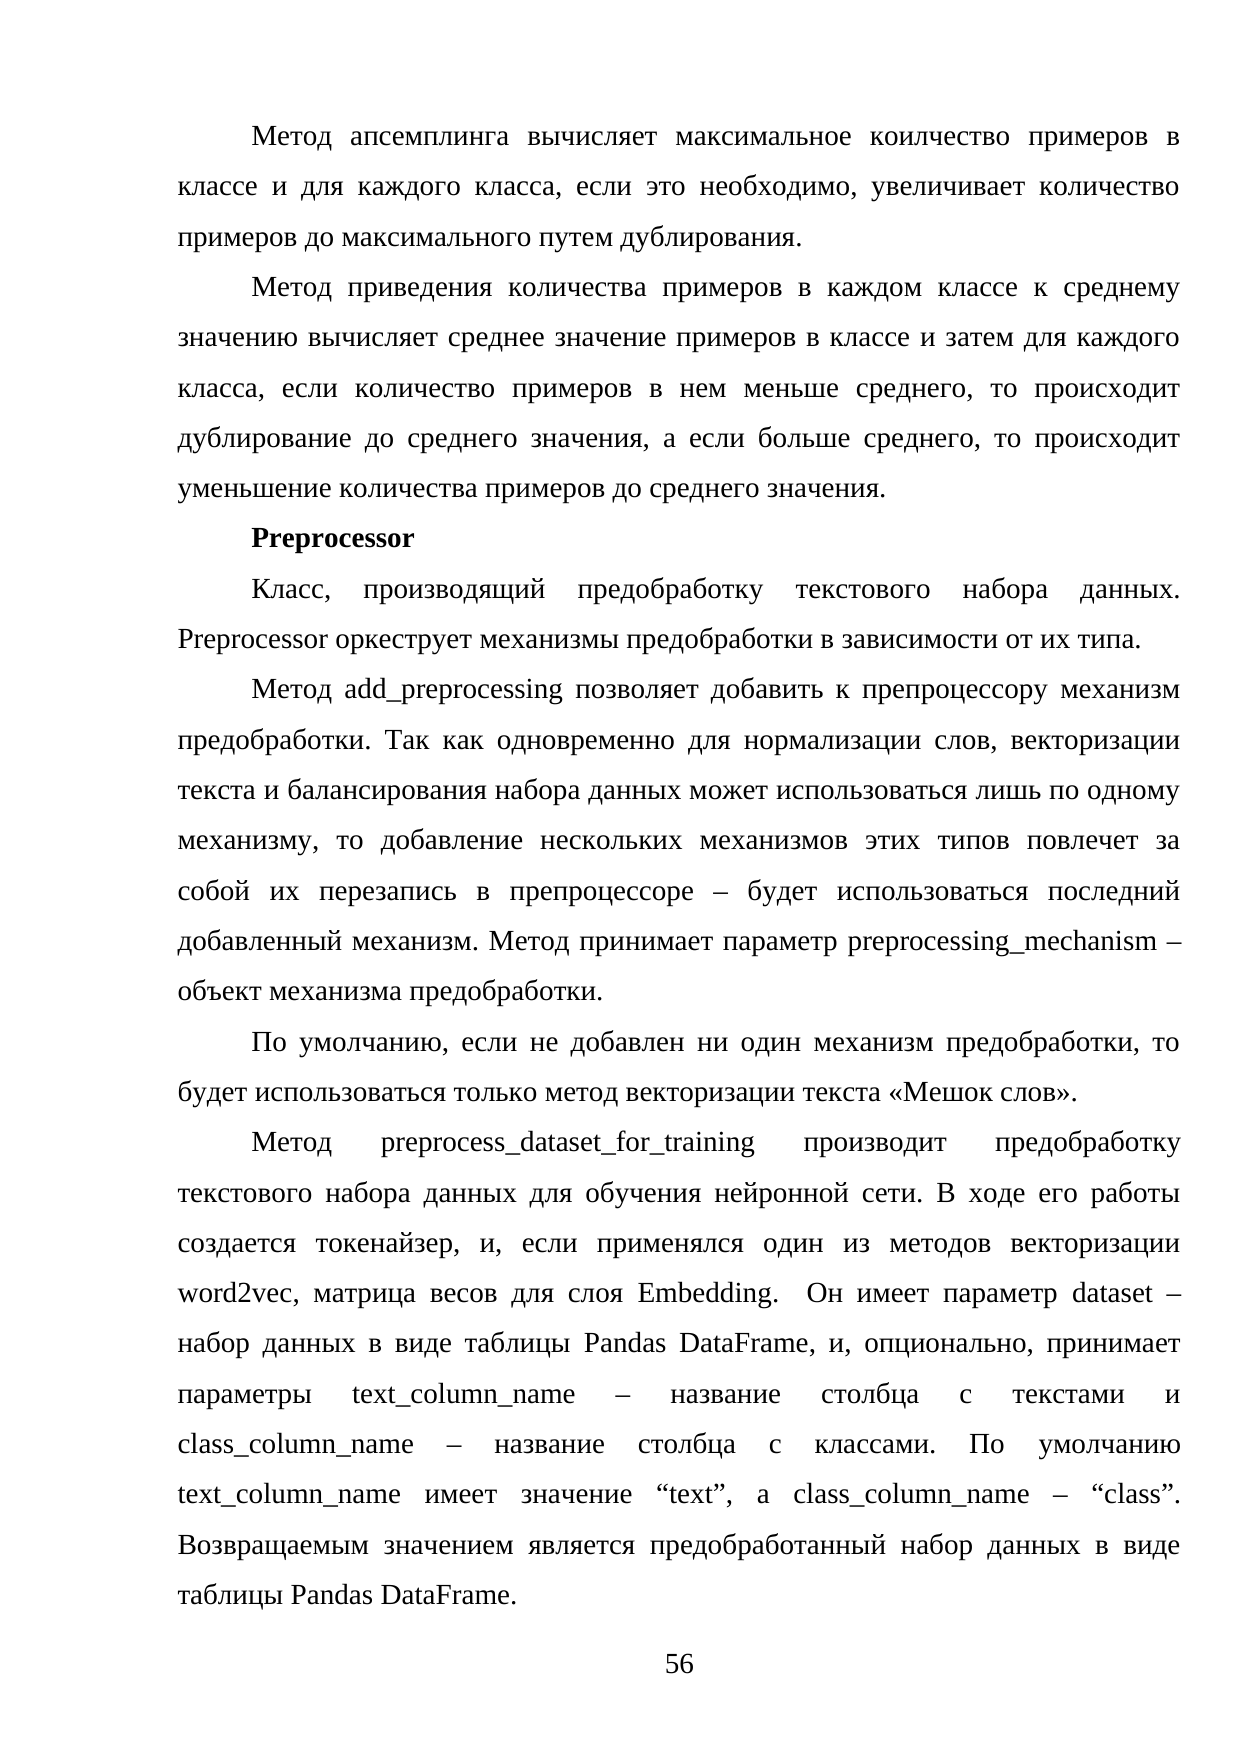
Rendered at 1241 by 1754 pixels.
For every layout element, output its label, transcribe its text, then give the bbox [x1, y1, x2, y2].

text Метод add_preprocessing позволяет добавить к препроцессору механизм предобработки. Так как одновременно для нормализации слов, векторизации текста и балансирования набора данных может использоваться лишь по одному механизму, то добавление нескольких механизмов этих типов повлечет за собой их перезапись в препроцессоре – будет использоваться последний добавленный механизм. Метод принимает параметр preprocessing_mechanism – объект механизма предобработки. [177, 672, 1181, 1007]
text По умолчанию, если не добавлен ни один механизм предобработки, то будет использоваться только метод векторизации текста «Мешок слов». [177, 1024, 1181, 1108]
text Метод апсемплинга вычисляет максимальное коилчество примеров в классе и для каждого класса, если это необходимо, увеличивает количество примеров до максимального путем дублирования. [177, 118, 1181, 252]
text Preprocessor [177, 521, 1181, 554]
text Класс, производящий предобработку текстового набора данных. Preprocessor оркеструет механизмы предобработки в зависимости от их типа. [177, 571, 1181, 655]
text Метод preprocess_dataset_for_training производит предобработку текстового набора данных для обучения нейронной сети. В ходе его работы создается токенайзер, и, если применялся один из методов векторизации word2vec, матрица весов для слоя Embedding. Он имеет параметр dataset – набор данных в виде таблицы Pandas DataFrame, и, опционально, принимает параметры text_column_name – название столбца с текстами и class_column_name – название столбца с классами. По умолчанию text_column_name имеет значение “text”, а class_column_name – “class”. Возвращаемым значением является предобработанный набор данных в виде таблицы Pandas DataFrame. [177, 1124, 1181, 1611]
text Метод приведения количества примеров в каждом классе к среднему значению вычисляет среднее значение примеров в классе и затем для каждого класса, если количество примеров в нем меньше среднего, то происходит дублирование до среднего значения, а если больше среднего, то происходит уменьшение количества примеров до среднего значения. [177, 269, 1181, 504]
